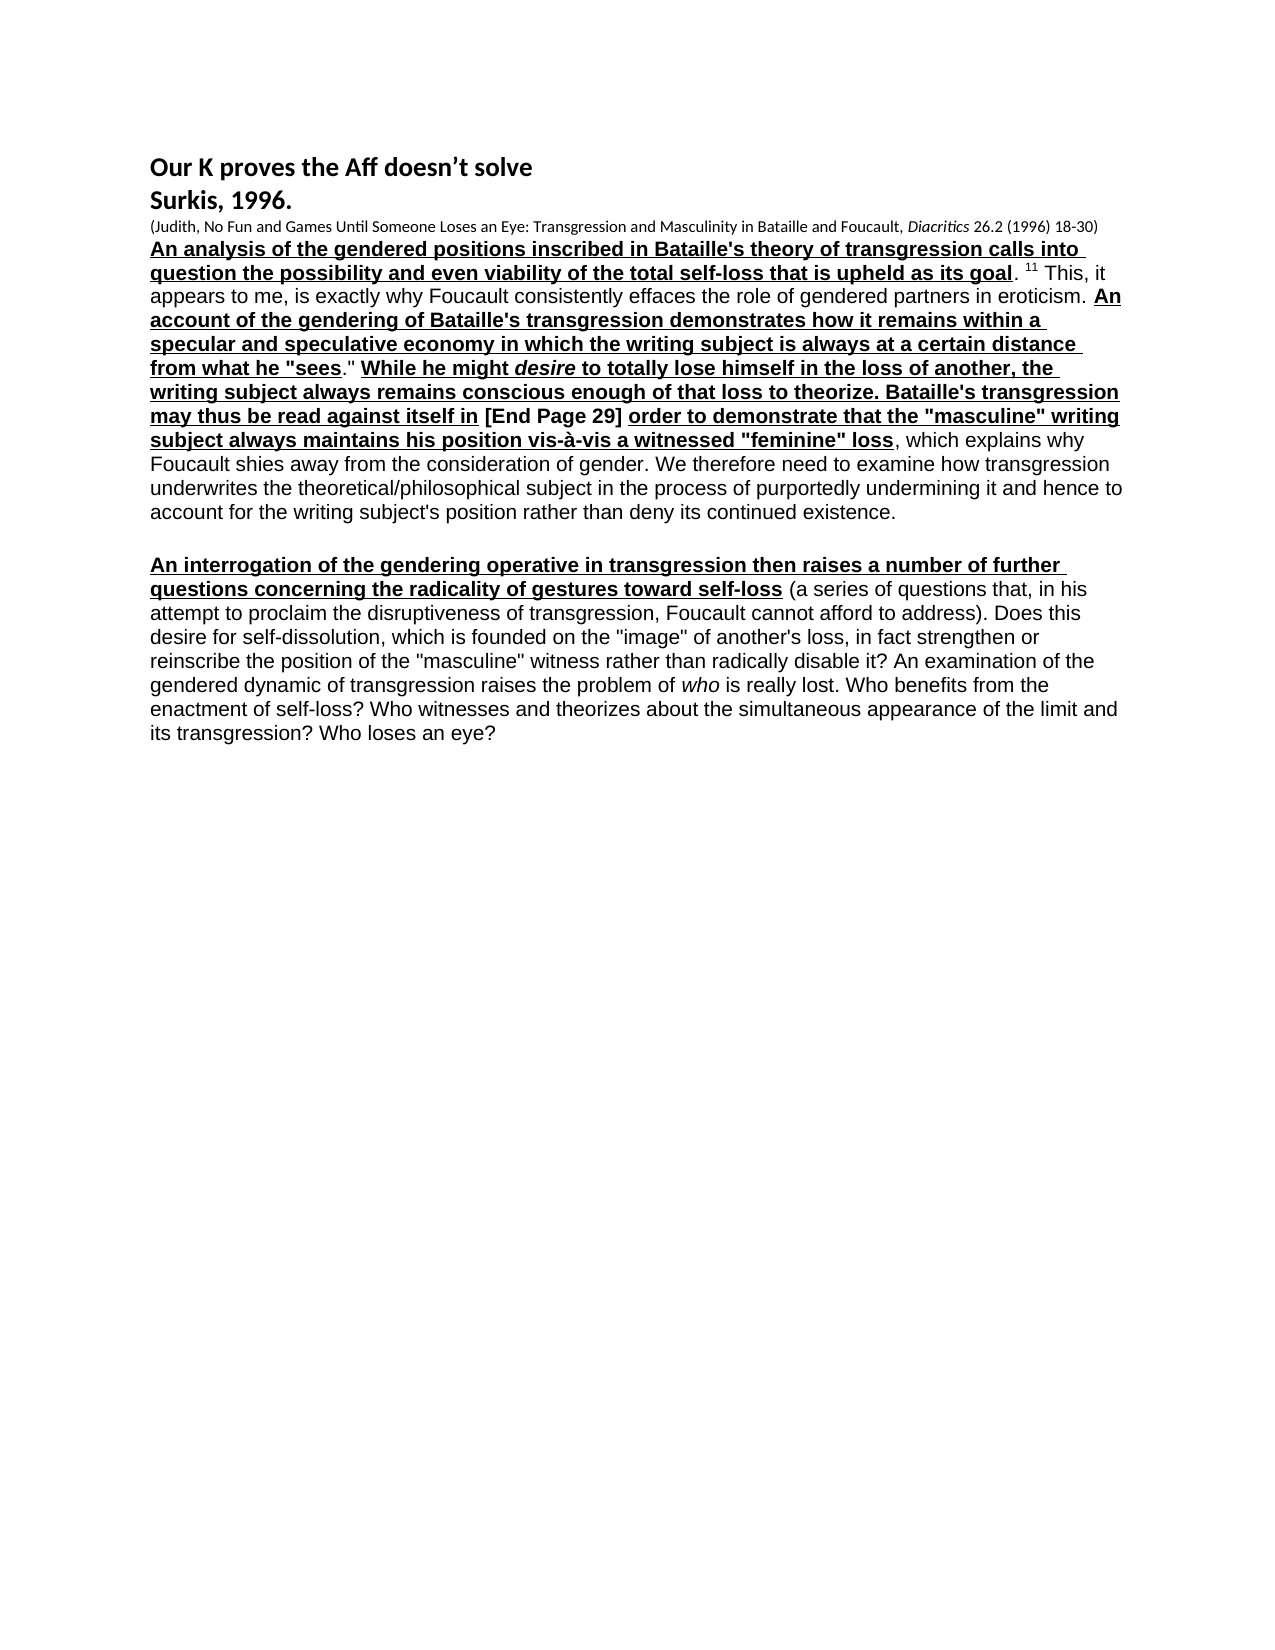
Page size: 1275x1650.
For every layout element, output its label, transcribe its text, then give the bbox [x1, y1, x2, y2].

text An analysis of the gendered positions inscribed in Bataille's theory of transgression calls into question the possibility and even viability of the total self-loss that is upheld as its goal. 11 This, it appears to me, is exactly why Foucault consistently effaces the role of gendered partners in eroticism. An account of the gendering of Bataille's transgression demonstrates how it remains within a specular and speculative economy in which the writing subject is always at a certain distance from what he "sees." While he might desire to totally lose himself in the loss of another, the writing subject always remains conscious enough of that loss to theorize. Bataille's transgression may thus be read against itself in [End Page 29] order to demonstrate that the "masculine" writing subject always maintains his position vis-à-vis a witnessed "feminine" loss, which explains why Foucault shies away from the consideration of gender. We therefore need to examine how transgression underwrites the theoretical/philosophical subject in the process of purportedly undermining it and hence to account for the writing subject's position rather than deny its continued existence. [150, 236, 1125, 524]
text An interrogation of the gendering operative in transgression then raises a number of further questions concerning the radicality of gestures toward self-loss (a series of questions that, in his attempt to proclaim the disruptiveness of transgression, Foucault cannot afford to address). Does this desire for self-dissolution, which is founded on the "image" of another's loss, in fact strengthen or reinscribe the position of the "masculine" witness rather than radically disable it? An examination of the gendered dynamic of transgression raises the problem of who is really lost. Who benefits from the enactment of self-loss? Who witnesses and theorizes about the simultaneous appearance of the limit and its transgression? Who loses an eye? [150, 553, 1125, 745]
text Surkis, 1996. [150, 183, 1125, 216]
text (Judith, No Fun and Games Until Someone Loses an Eye: Transgression and Masculinity in Bataille and Foucault, Diacritics 26.2 (1996) 18-30) [150, 216, 1125, 236]
subtitle Our K proves the Aff doesn’t solve [150, 150, 1125, 183]
